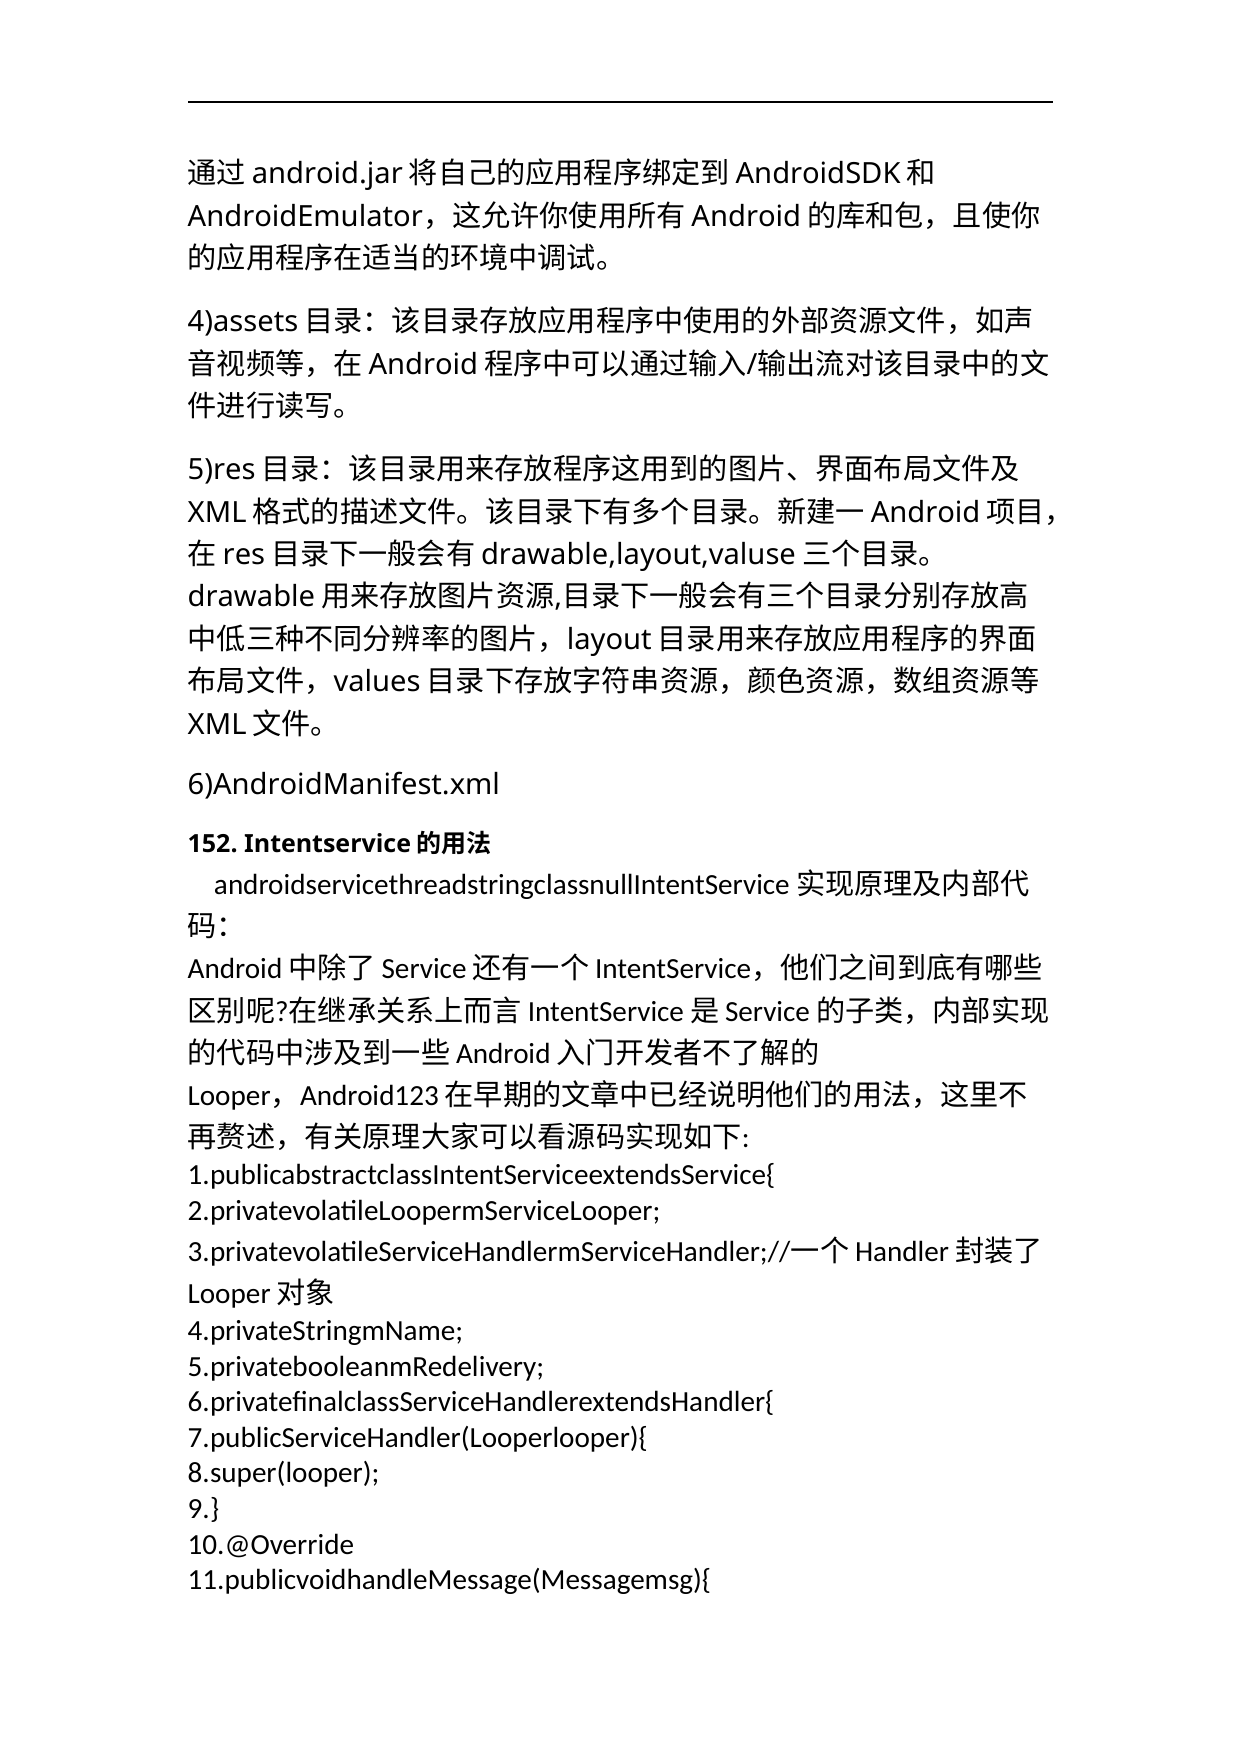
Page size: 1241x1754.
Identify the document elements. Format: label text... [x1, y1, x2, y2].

list privatefinalclassServiceHandlerextendsHandler{ [187, 1383, 1053, 1419]
list publicabstractclassIntentServiceextendsService{ [187, 1156, 1053, 1192]
list privatevolatileServiceHandlermServiceHandler;//一个Handler封装了Looper对象 [187, 1227, 1053, 1312]
text androidservicethreadstringclassnullIntentService实现原理及内部代码： [187, 860, 1053, 945]
text 5)res目录：该目录用来存放程序这用到的图片、界面布局文件及XML格式的描述文件。该目录下有多个目录。新建一Android项目，在res目录下一般会有drawable,layout,valuse三个目录。drawable用来存放图片资源,目录下一般会有三个目录分别存放高中低三种不同分辨率的图片，layout目录用来存放应用程序的界面布局文件，values目录下存放字符串资源，颜色资源，数组资源等XML文件。 [187, 446, 1053, 743]
list @Override [187, 1526, 1053, 1561]
text Android中除了Service还有一个IntentService，他们之间到底有哪些区别呢?在继承关系上而言IntentService是Service的子类，内部实现的代码中涉及到一些Android入门开发者不了解的Looper，Android123在早期的文章中已经说明他们的用法，这里不再赘述，有关原理大家可以看源码实现如下: [187, 945, 1053, 1156]
list privateStringmName; [187, 1312, 1053, 1348]
list super(looper); [187, 1454, 1053, 1490]
text 通过android.jar将自己的应用程序绑定到AndroidSDK和AndroidEmulator，这允许你使用所有Android的库和包，且使你的应用程序在适当的环境中调试。 [187, 150, 1053, 277]
list privatevolatileLoopermServiceLooper; [187, 1192, 1053, 1227]
list publicServiceHandler(Looperlooper){ [187, 1419, 1053, 1454]
list privatebooleanmRedelivery; [187, 1348, 1053, 1383]
list publicvoidhandleMessage(Messagemsg){ [187, 1561, 1053, 1597]
text 152. Intentservice的用法 [187, 824, 1053, 860]
text 6)AndroidManifest.xml [187, 763, 1053, 803]
list } [187, 1490, 1053, 1526]
text 4)assets目录：该目录存放应用程序中使用的外部资源文件，如声音视频等，在Android程序中可以通过输入/输出流对该目录中的文件进行读写。 [187, 298, 1053, 425]
